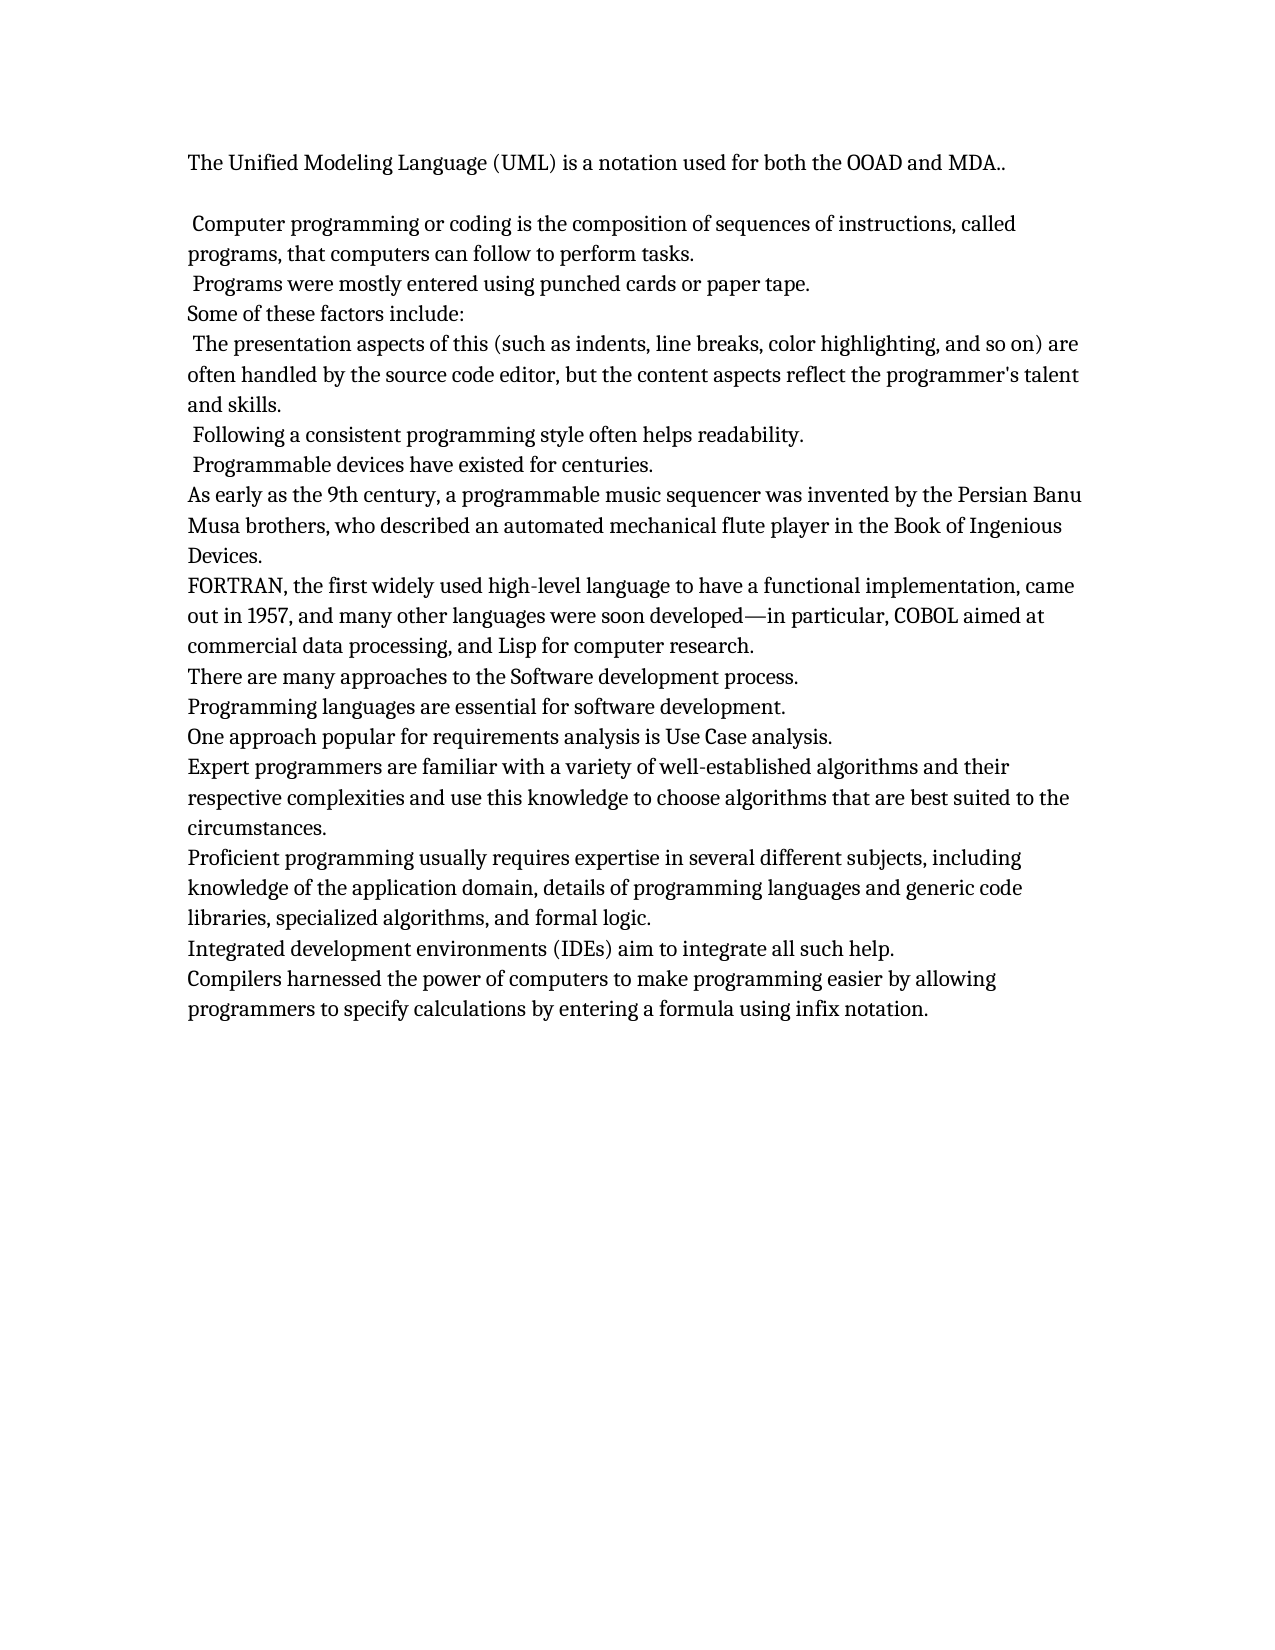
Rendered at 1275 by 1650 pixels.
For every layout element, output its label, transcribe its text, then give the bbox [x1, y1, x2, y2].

text The Unified Modeling Language (UML) is a notation used for both the OOAD and MDA.. Computer programming or coding is the composition of sequences of instructions, called programs, that computers can follow to perform tasks. Programs were mostly entered using punched cards or paper tape. Some of these factors include: The presentation aspects of this (such as indents, line breaks, color highlighting, and so on) are often handled by the source code editor, but the content aspects reflect the programmer's talent and skills. Following a consistent programming style often helps readability. Programmable devices have existed for centuries. As early as the 9th century, a programmable music sequencer was invented by the Persian Banu Musa brothers, who described an automated mechanical flute player in the Book of Ingenious Devices. FORTRAN, the first widely used high-level language to have a functional implementation, came out in 1957, and many other languages were soon developed—in particular, COBOL aimed at commercial data processing, and Lisp for computer research. There are many approaches to the Software development process. Programming languages are essential for software development. One approach popular for requirements analysis is Use Case analysis. Expert programmers are familiar with a variety of well-established algorithms and their respective complexities and use this knowledge to choose algorithms that are best suited to the circumstances. Proficient programming usually requires expertise in several different subjects, including knowledge of the application domain, details of programming languages and generic code libraries, specialized algorithms, and formal logic. Integrated development environments (IDEs) aim to integrate all such help. Compilers harnessed the power of computers to make programming easier by allowing programmers to specify calculations by entering a formula using infix notation. [187, 150, 1087, 1022]
